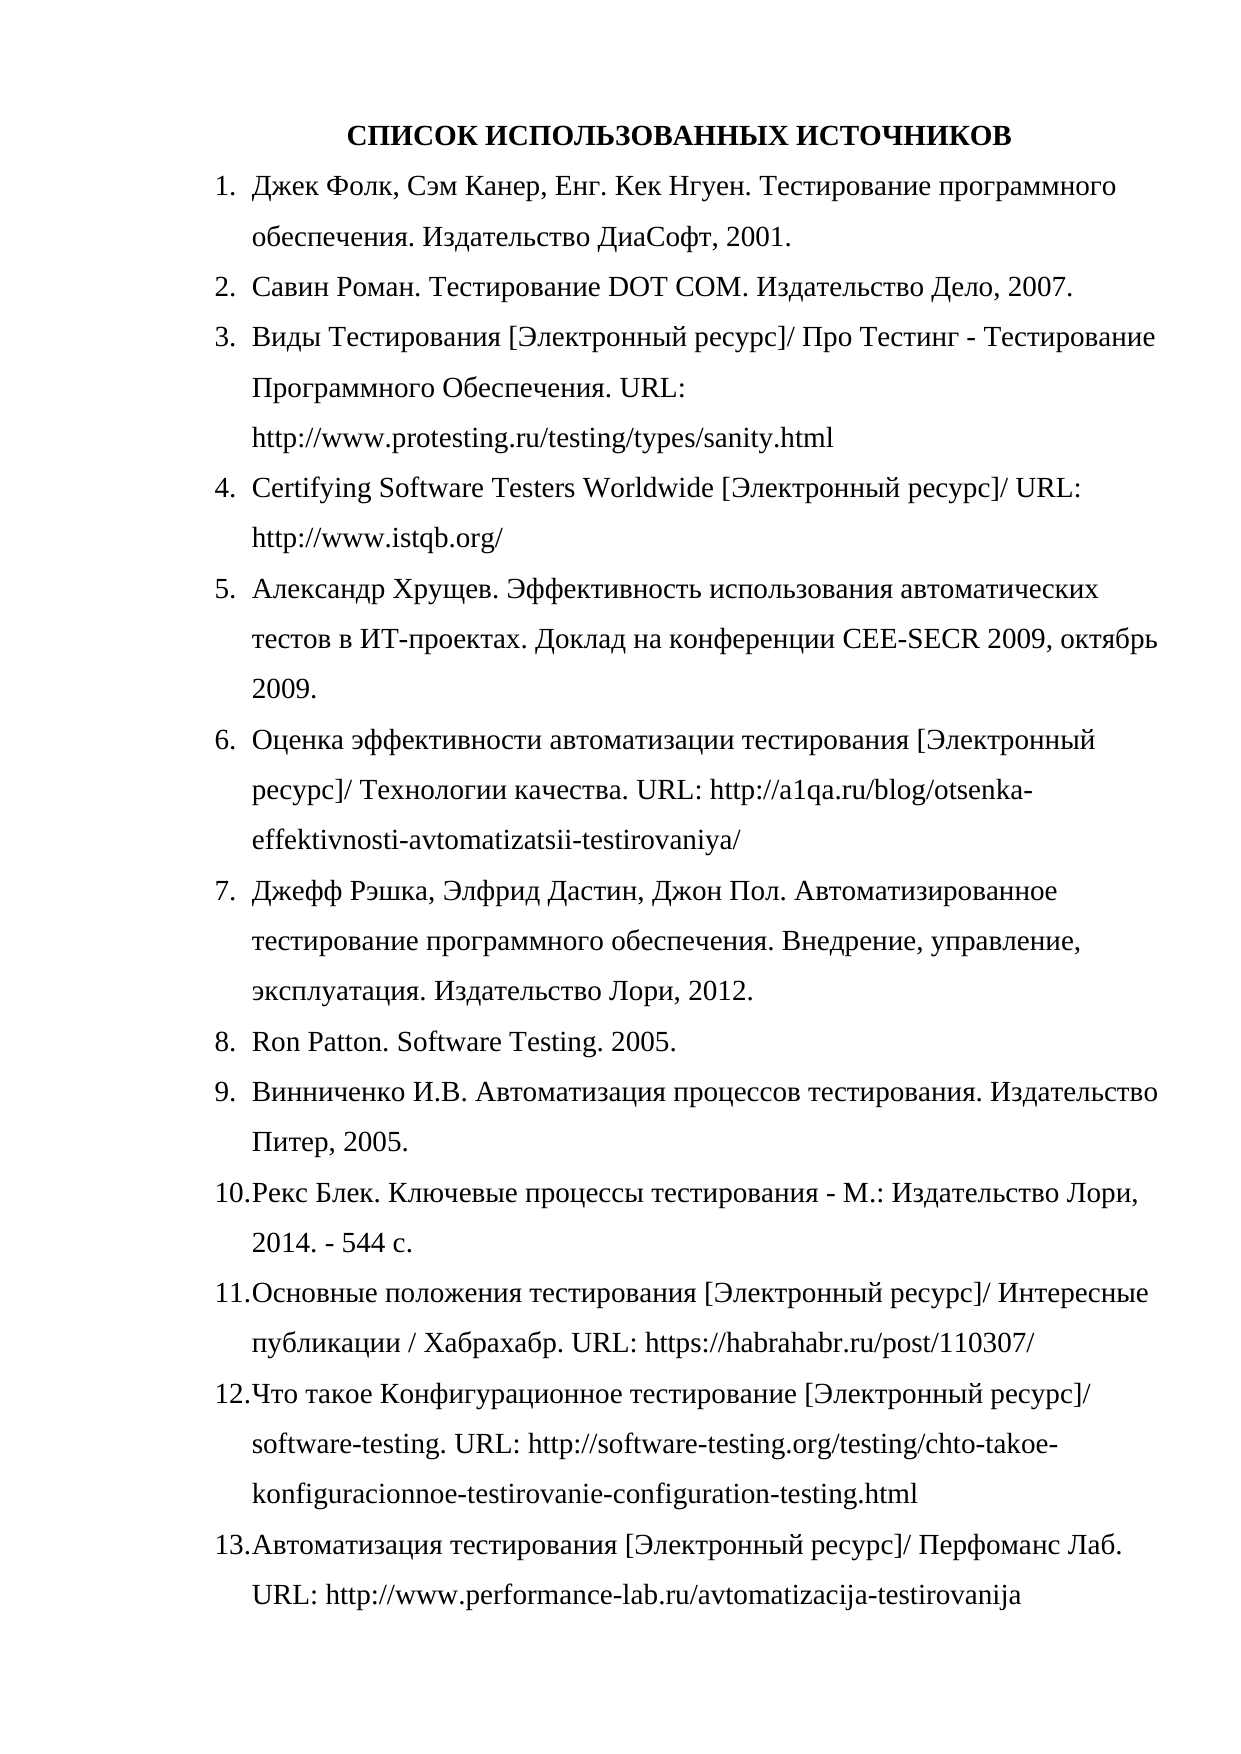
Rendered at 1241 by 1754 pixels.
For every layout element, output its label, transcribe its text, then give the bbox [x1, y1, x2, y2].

list Certifying Software Testers Worldwide [Электронный ресурс]/ URL: http://www.istqb.org/ [214, 470, 1181, 554]
list Автоматизация тестирования [Электронный ресурс]/ Перфоманс Лаб. URL: http://www.performance-lab.ru/avtomatizacija-testirovanija [214, 1527, 1181, 1611]
list Винниченко И.В. Автоматизация процессов тестирования. Издательство Питер, 2005. [214, 1074, 1181, 1158]
list Что такое Конфигурационное тестирование [Электронный ресурс]/ software-testing. URL: http://software-testing.org/testing/chto-takoe-konfiguracionnoe-testirovanie-configuration-testing.html [214, 1376, 1181, 1510]
list Основные положения тестирования [Электронный ресурс]/ Интересные публикации / Хабрахабр. URL: https://habrahabr.ru/post/110307/ [214, 1275, 1181, 1359]
list Александр Хрущев. Эффективность использования автоматических тестов в ИТ-проектах. Доклад на конференции CEE-SECR 2009, октябрь 2009. [214, 571, 1181, 705]
list Оценка эффективности автоматизации тестирования [Электронный ресурс]/ Технологии качества. URL: http://a1qa.ru/blog/otsenka-effektivnosti-avtomatizatsii-testirovaniya/ [214, 722, 1181, 856]
subtitle СПИСОК ИСПОЛЬЗОВАННЫХ ИСТОЧНИКОВ [177, 118, 1181, 152]
list Джефф Рэшка, Элфрид Дастин, Джон Пол. Автоматизированное тестирование программного обеспечения. Внедрение, управление, эксплуатация. Издательство Лори, 2012. [214, 873, 1181, 1007]
list Виды Тестирования [Электронный ресурс]/ Про Тестинг - Тестирование Программного Обеспечения. URL: http://www.protesting.ru/testing/types/sanity.html [214, 319, 1181, 453]
list Рекс Блек. Ключевые процессы тестирования - М.: Издательство Лори, 2014. - 544 с. [214, 1175, 1181, 1258]
list Джек Фолк, Сэм Канер, Енг. Кек Нгуен. Тестирование программного обеспечения. Издательство ДиаСофт, 2001. [214, 168, 1181, 252]
list Савин Роман. Тестирование DOT COM. Издательство Дело, 2007. [214, 269, 1181, 303]
list Ron Patton. Software Testing. 2005. [214, 1024, 1181, 1057]
